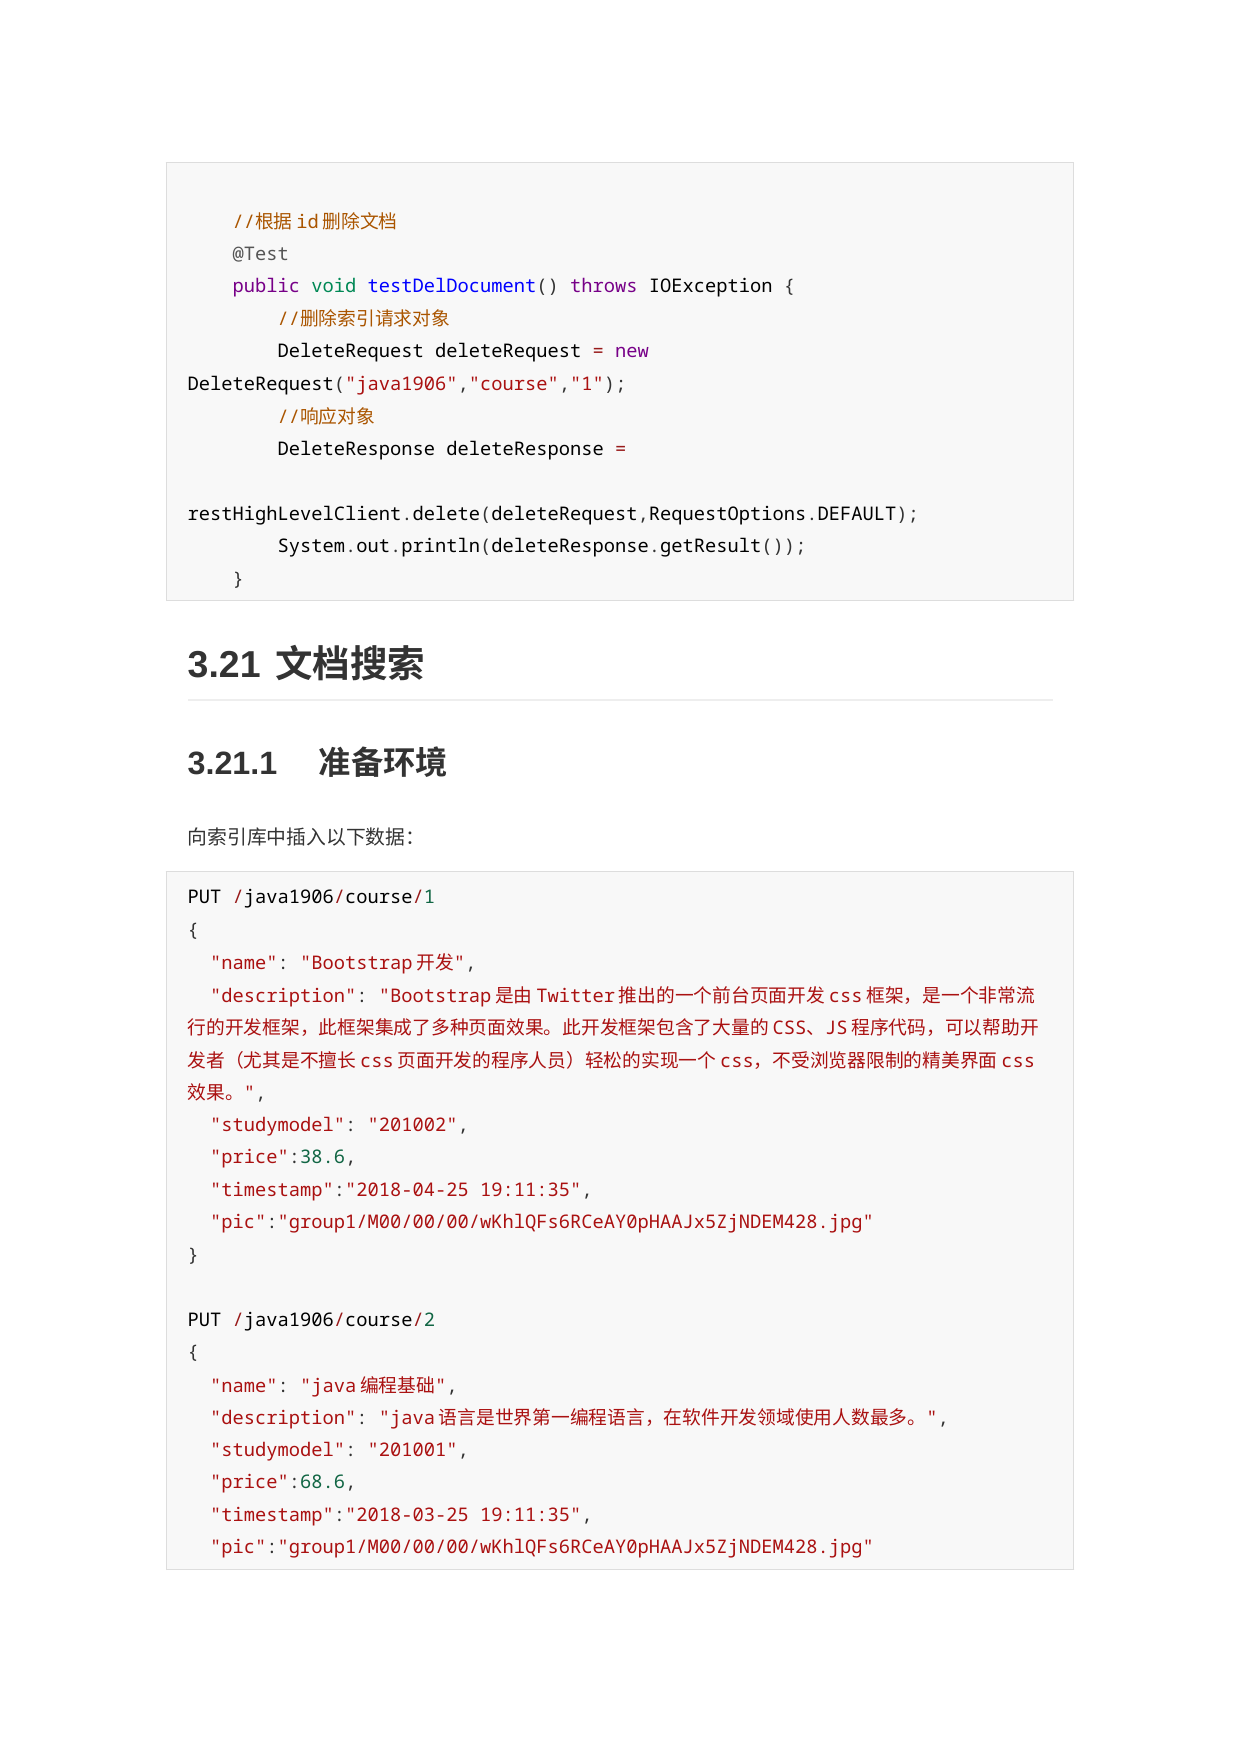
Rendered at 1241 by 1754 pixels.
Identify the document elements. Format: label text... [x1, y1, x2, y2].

text //根据id删除文档 @Test public void testDelDocument() throws IOException { //删除索引请求对象 DeleteRequest deleteRequest = new DeleteRequest("java1906","course","1"); //响应对象 DeleteResponse deleteResponse = restHighLevelClient.delete(deleteRequest,RequestOptions.DEFAULT); System.out.println(deleteResponse.getResult()); } [167, 163, 1073, 600]
text 向索引库中插入以下数据： [187, 820, 1053, 852]
subtitle 文档搜索 [187, 628, 1053, 701]
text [167, 872, 1073, 1569]
subtitle 准备环境 [187, 728, 1053, 793]
